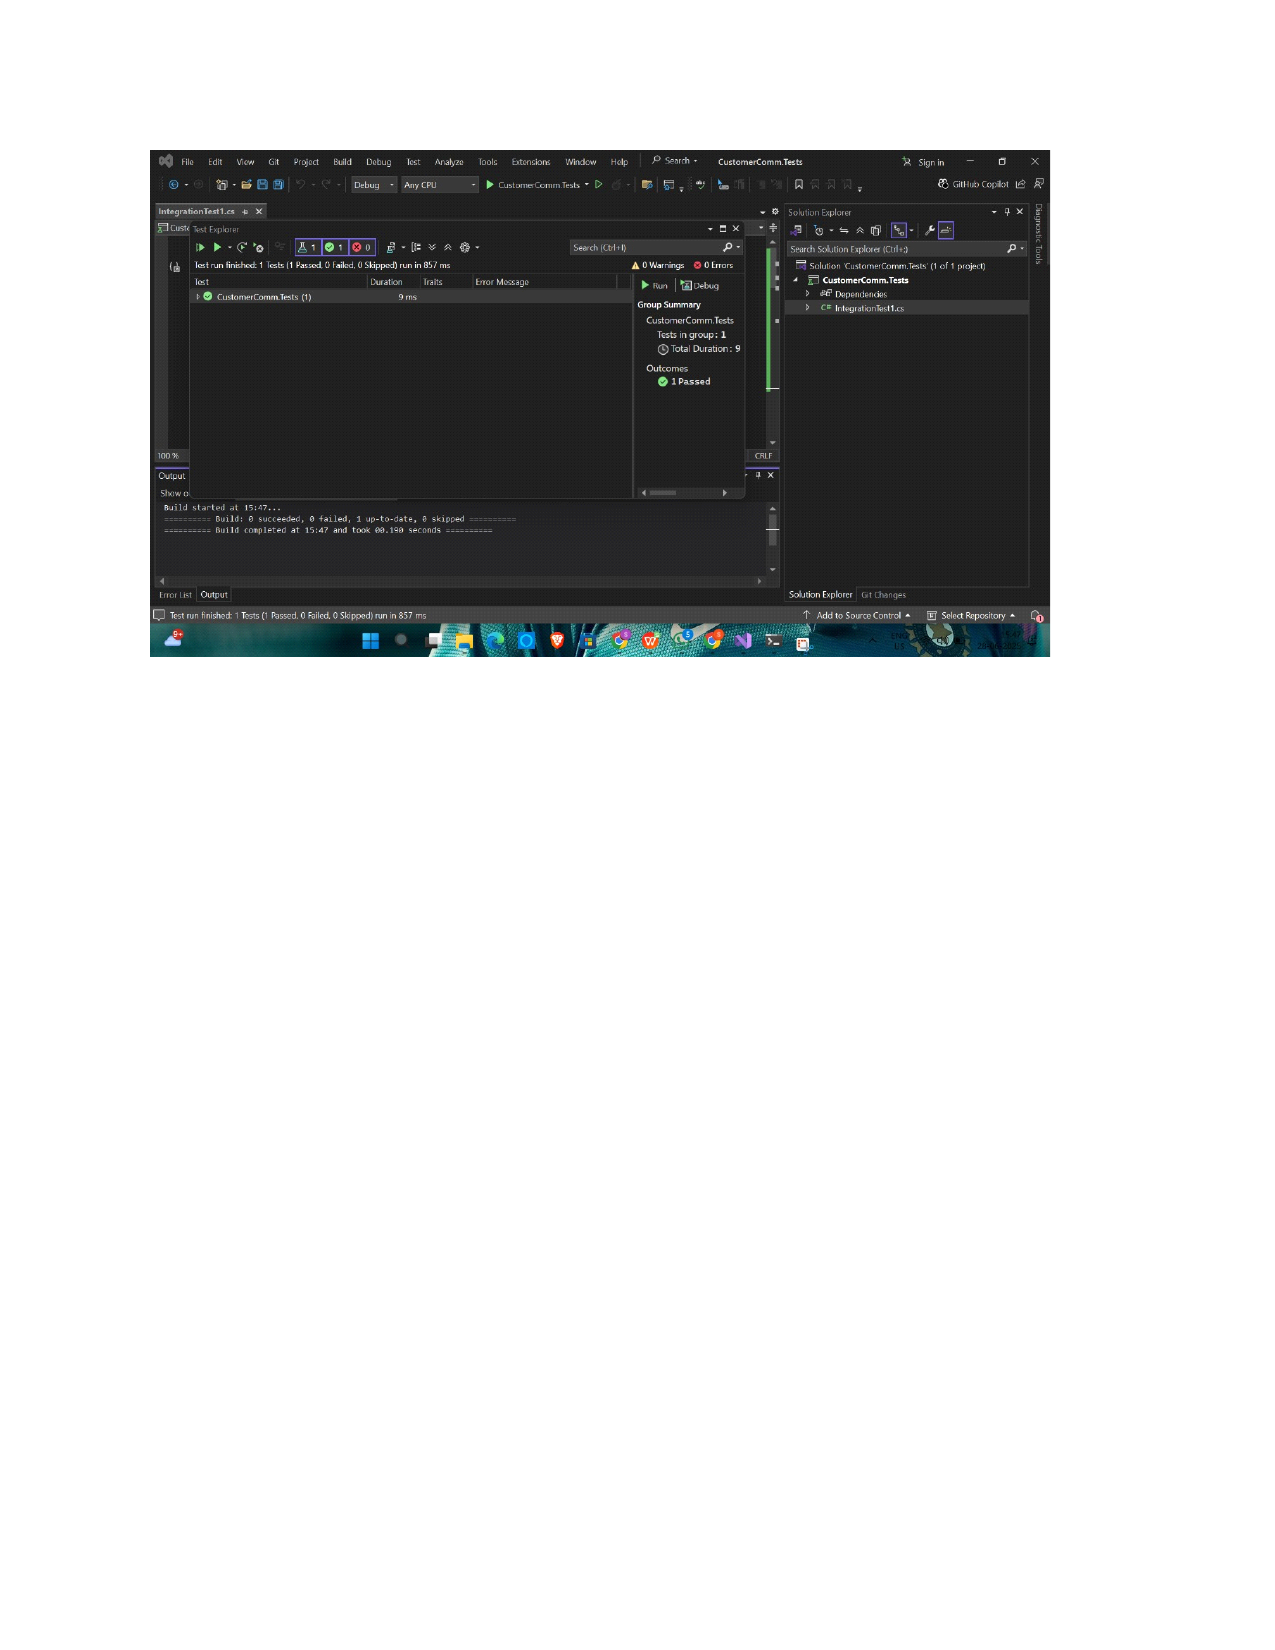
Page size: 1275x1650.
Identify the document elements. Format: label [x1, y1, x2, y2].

picture [977, 644, 985, 649]
picture [515, 645, 530, 657]
picture [776, 652, 784, 657]
picture [531, 639, 538, 657]
picture [150, 150, 1050, 657]
